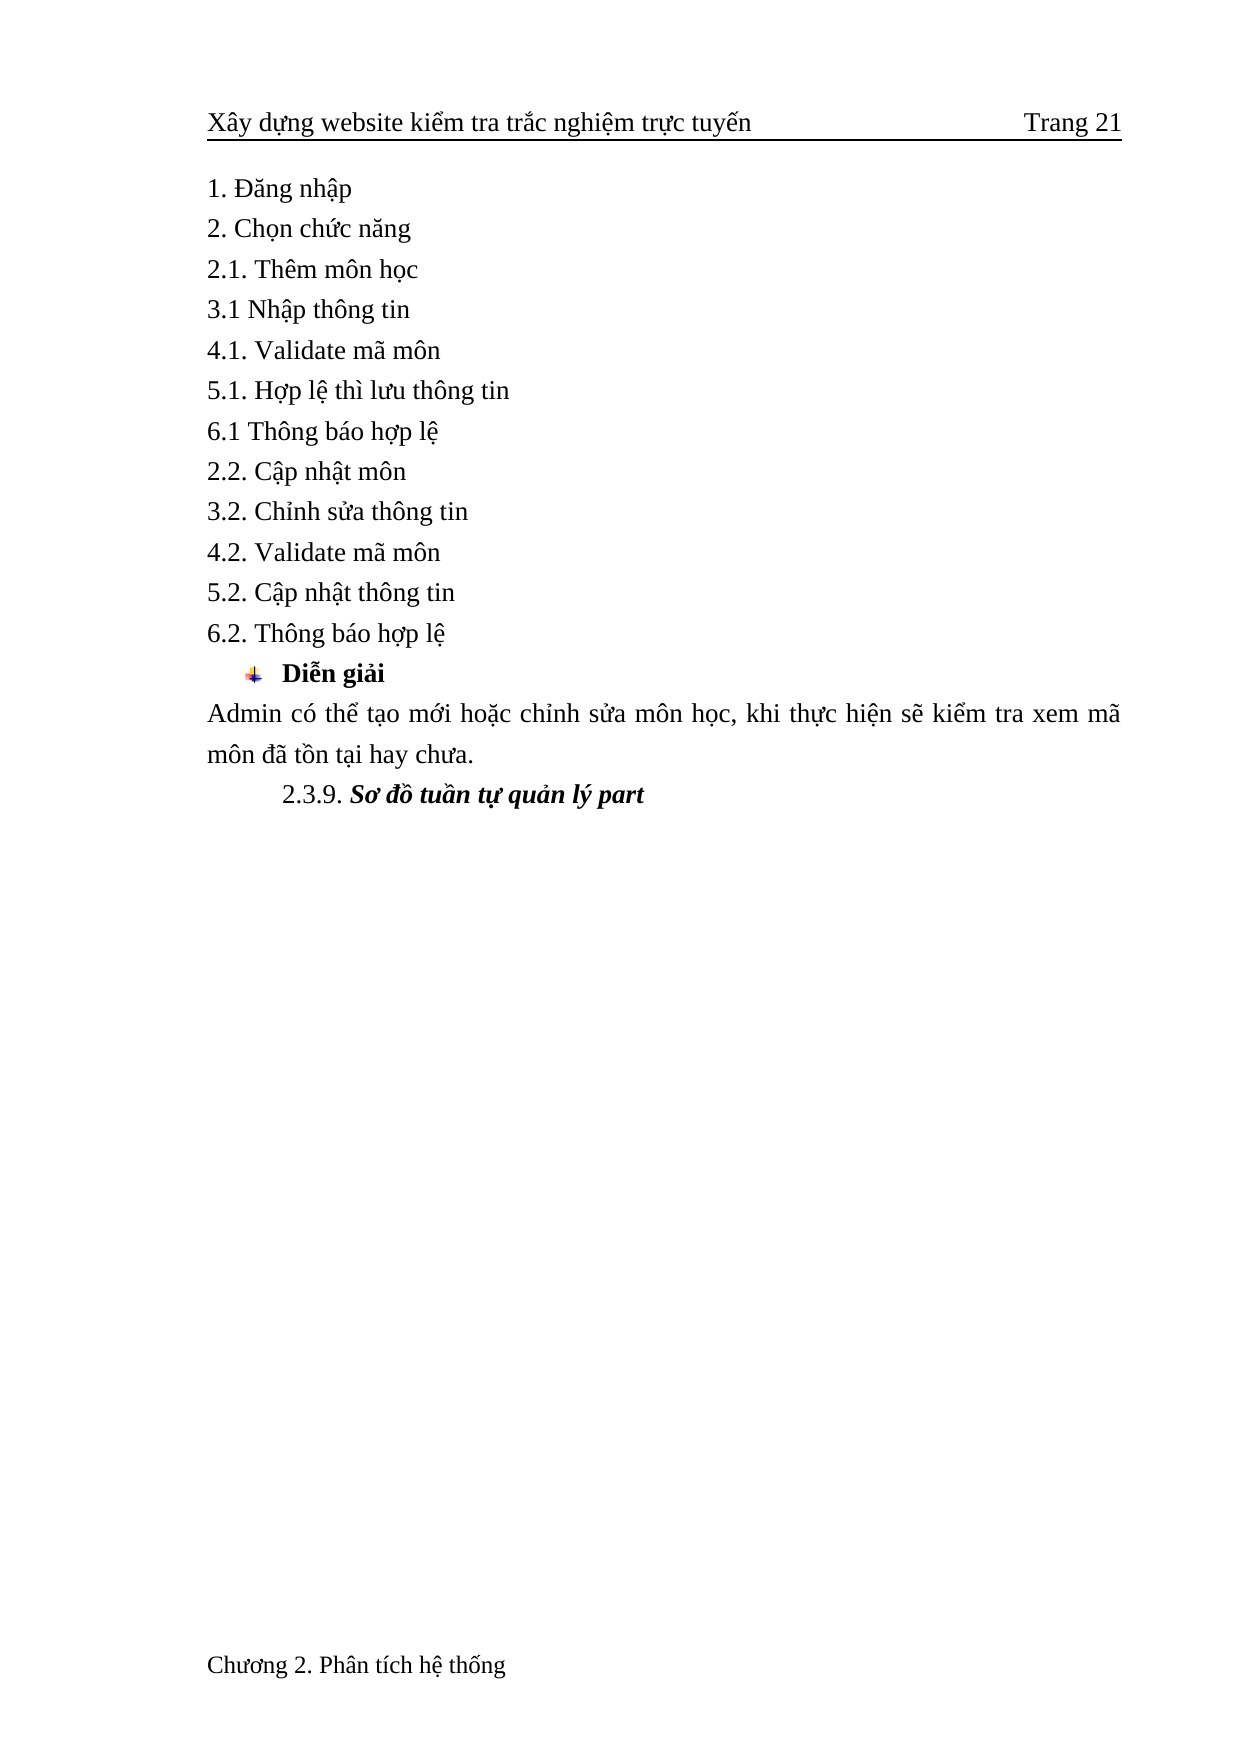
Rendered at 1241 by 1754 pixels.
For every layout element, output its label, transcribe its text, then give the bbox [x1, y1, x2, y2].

list 2.2. Cập nhật môn [207, 455, 1122, 486]
list 6.2. Thông báo hợp lệ [207, 617, 1122, 648]
list 6.1 Thông báo hợp lệ [207, 414, 1122, 446]
list 4.2. Validate mã môn [207, 536, 1122, 567]
list 5.1. Hợp lệ thì lưu thông tin [207, 374, 1122, 405]
text Sơ đồ tuần tự quản lý part [282, 778, 1122, 809]
list Diễn giải [244, 657, 1122, 688]
list Admin có thể tạo mới hoặc chỉnh sửa môn học, khi thực hiện sẽ kiểm tra xem mã môn đã tồn tại hay chưa. [207, 697, 1122, 769]
list 1. Đăng nhập [207, 172, 1122, 203]
list 2. Chọn chức năng [207, 212, 1122, 244]
list 4.1. Validate mã môn [207, 334, 1122, 365]
list 2.1. Thêm môn học [207, 253, 1122, 284]
list 3.2. Chỉnh sửa thông tin [207, 495, 1122, 527]
list 5.2. Cập nhật thông tin [207, 576, 1122, 607]
list 3.1 Nhập thông tin [207, 293, 1122, 324]
picture [245, 665, 262, 683]
